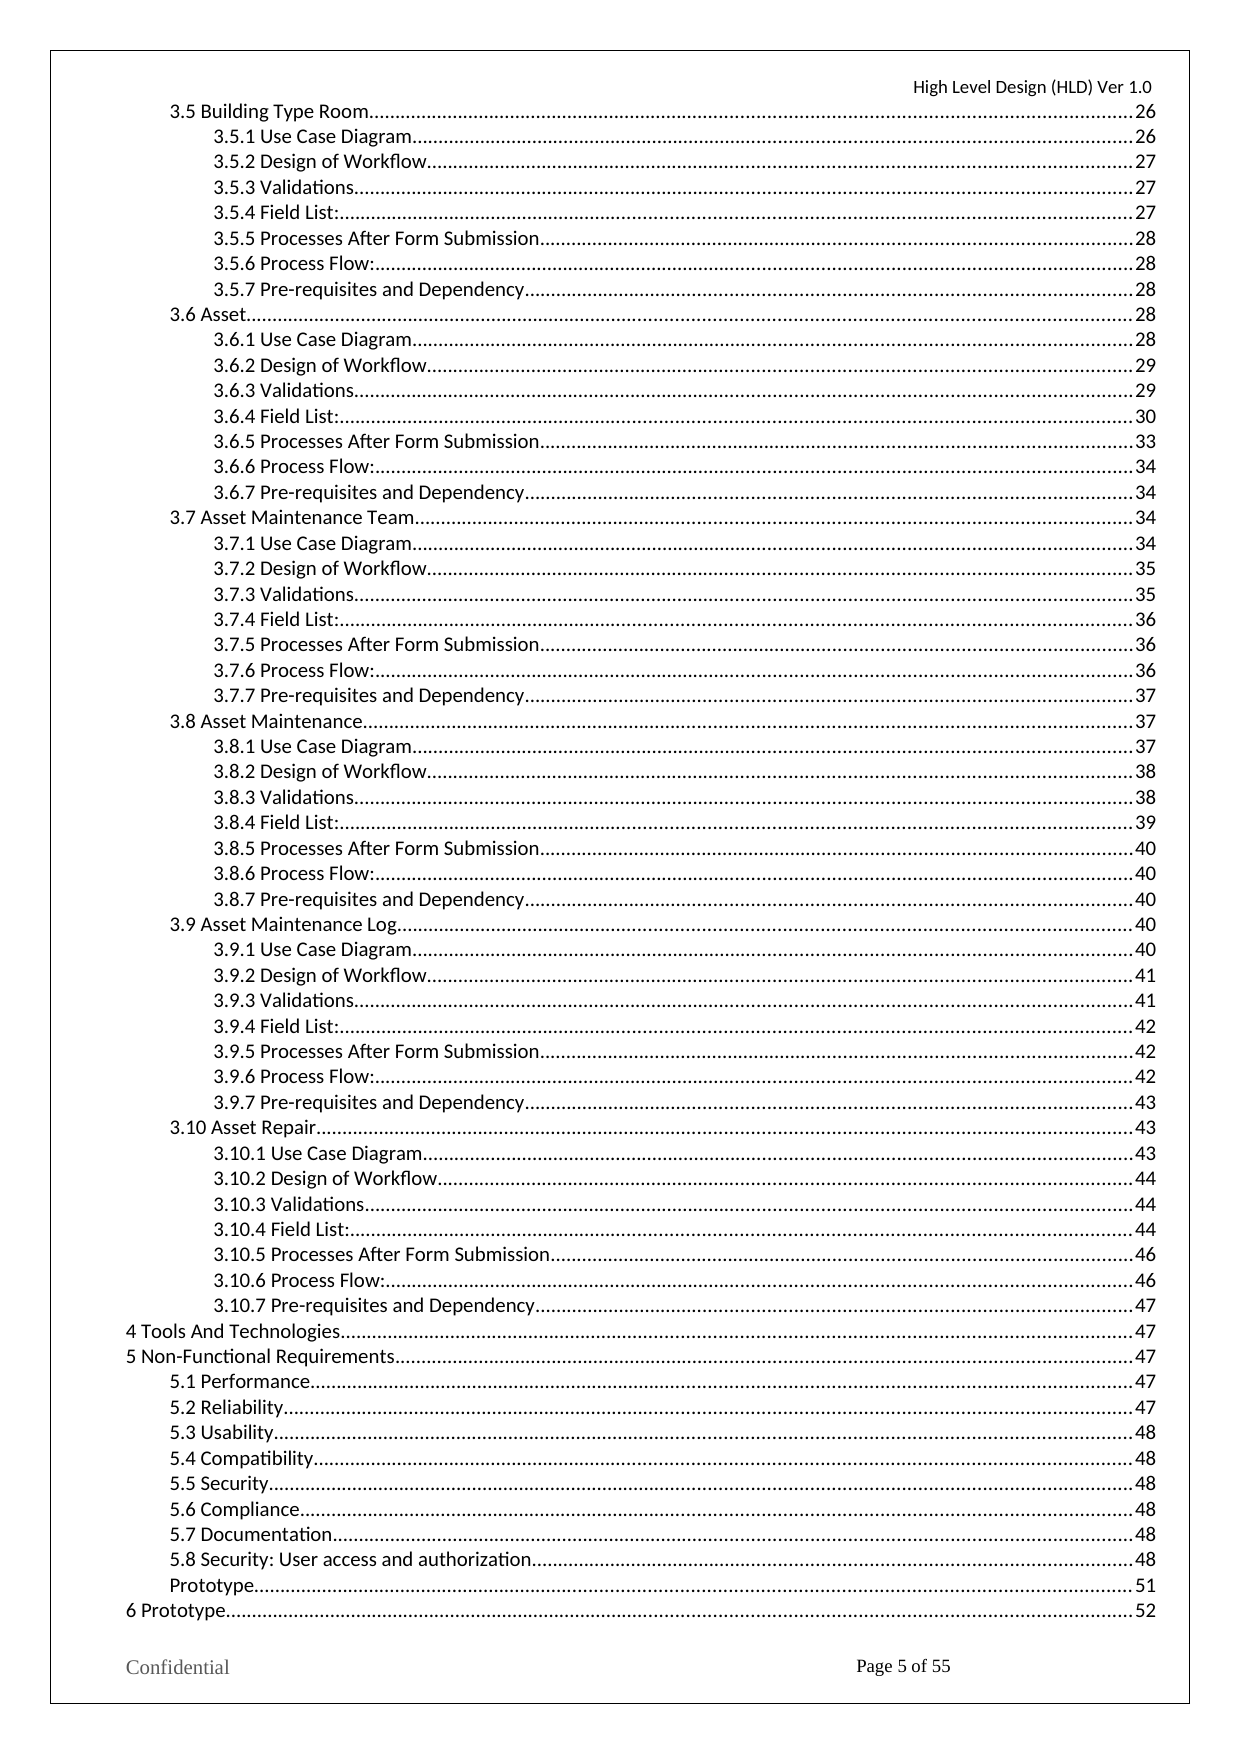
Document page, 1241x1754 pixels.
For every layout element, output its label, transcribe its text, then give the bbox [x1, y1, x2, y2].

text 3.8.3 Validations 38 [213, 784, 1156, 809]
text 5.8 Security: User access and authorization 48 [169, 1547, 1156, 1572]
text 5.3 Usability 48 [169, 1419, 1156, 1445]
text 3.5 Building Type Room 26 [169, 98, 1156, 123]
text 4 Tools And Technologies 47 [126, 1318, 1156, 1343]
text 3.5.1 Use Case Diagram 26 [213, 123, 1156, 149]
text 3.7.2 Design of Workflow 35 [213, 555, 1156, 581]
text 3.10.4 Field List: 44 [213, 1216, 1156, 1242]
text 3.5.7 Pre-requisites and Dependency 28 [213, 276, 1156, 301]
text 3.7.4 Field List: 36 [213, 606, 1156, 632]
text 3.6.4 Field List: 30 [213, 403, 1156, 428]
text 3.8 Asset Maintenance 37 [169, 708, 1156, 733]
text 5 Non-Functional Requirements 47 [126, 1343, 1156, 1369]
text 3.8.1 Use Case Diagram 37 [213, 733, 1156, 759]
text 3.7.5 Processes After Form Submission 36 [213, 632, 1156, 657]
text 3.10.7 Pre-requisites and Dependency 47 [213, 1292, 1156, 1318]
text 3.5.3 Validations 27 [213, 174, 1156, 199]
text 3.7.3 Validations 35 [213, 581, 1156, 606]
text 5.1 Performance 47 [169, 1369, 1156, 1394]
text 3.8.7 Pre-requisites and Dependency 40 [213, 886, 1156, 911]
text 3.9.7 Pre-requisites and Dependency 43 [213, 1089, 1156, 1114]
text 3.8.6 Process Flow: 40 [213, 860, 1156, 886]
text 3.5.6 Process Flow: 28 [213, 250, 1156, 276]
text 3.6.2 Design of Workflow 29 [213, 352, 1156, 377]
text 3.10.2 Design of Workflow 44 [213, 1165, 1156, 1191]
text 3.6 Asset 28 [169, 301, 1156, 327]
text Prototype 51 [169, 1572, 1156, 1597]
text 5.7 Documentation 48 [169, 1521, 1156, 1547]
text 3.7.1 Use Case Diagram 34 [213, 530, 1156, 555]
text 5.6 Compliance 48 [169, 1496, 1156, 1521]
text 3.7.6 Process Flow: 36 [213, 657, 1156, 682]
text 3.8.2 Design of Workflow 38 [213, 759, 1156, 784]
text 3.6.7 Pre-requisites and Dependency 34 [213, 479, 1156, 504]
text 3.6.3 Validations 29 [213, 377, 1156, 403]
text 3.10.5 Processes After Form Submission 46 [213, 1242, 1156, 1267]
text 3.9.1 Use Case Diagram 40 [213, 937, 1156, 962]
text 3.9.4 Field List: 42 [213, 1013, 1156, 1038]
text 3.5.2 Design of Workflow 27 [213, 149, 1156, 174]
text 3.10.1 Use Case Diagram 43 [213, 1140, 1156, 1165]
text 3.6.6 Process Flow: 34 [213, 454, 1156, 479]
text 3.9.5 Processes After Form Submission 42 [213, 1038, 1156, 1064]
text 3.10.3 Validations 44 [213, 1191, 1156, 1216]
text 3.10 Asset Repair 43 [169, 1114, 1156, 1140]
text 3.9 Asset Maintenance Log 40 [169, 911, 1156, 937]
text 3.9.3 Validations 41 [213, 987, 1156, 1013]
text 3.7 Asset Maintenance Team 34 [169, 504, 1156, 530]
text 5.5 Security 48 [169, 1470, 1156, 1496]
text 3.5.4 Field List: 27 [213, 199, 1156, 225]
text 3.5.5 Processes After Form Submission 28 [213, 225, 1156, 250]
text 3.8.5 Processes After Form Submission 40 [213, 835, 1156, 860]
text 5.4 Compatibility 48 [169, 1445, 1156, 1470]
text 3.9.2 Design of Workflow 41 [213, 962, 1156, 987]
text 5.2 Reliability 47 [169, 1394, 1156, 1419]
text 3.6.5 Processes After Form Submission 33 [213, 428, 1156, 454]
text 3.10.6 Process Flow: 46 [213, 1267, 1156, 1292]
text 3.7.7 Pre-requisites and Dependency 37 [213, 682, 1156, 708]
text 6 Prototype 52 [126, 1597, 1156, 1623]
text 3.8.4 Field List: 39 [213, 809, 1156, 835]
text 3.6.1 Use Case Diagram 28 [213, 327, 1156, 352]
text 3.9.6 Process Flow: 42 [213, 1064, 1156, 1089]
